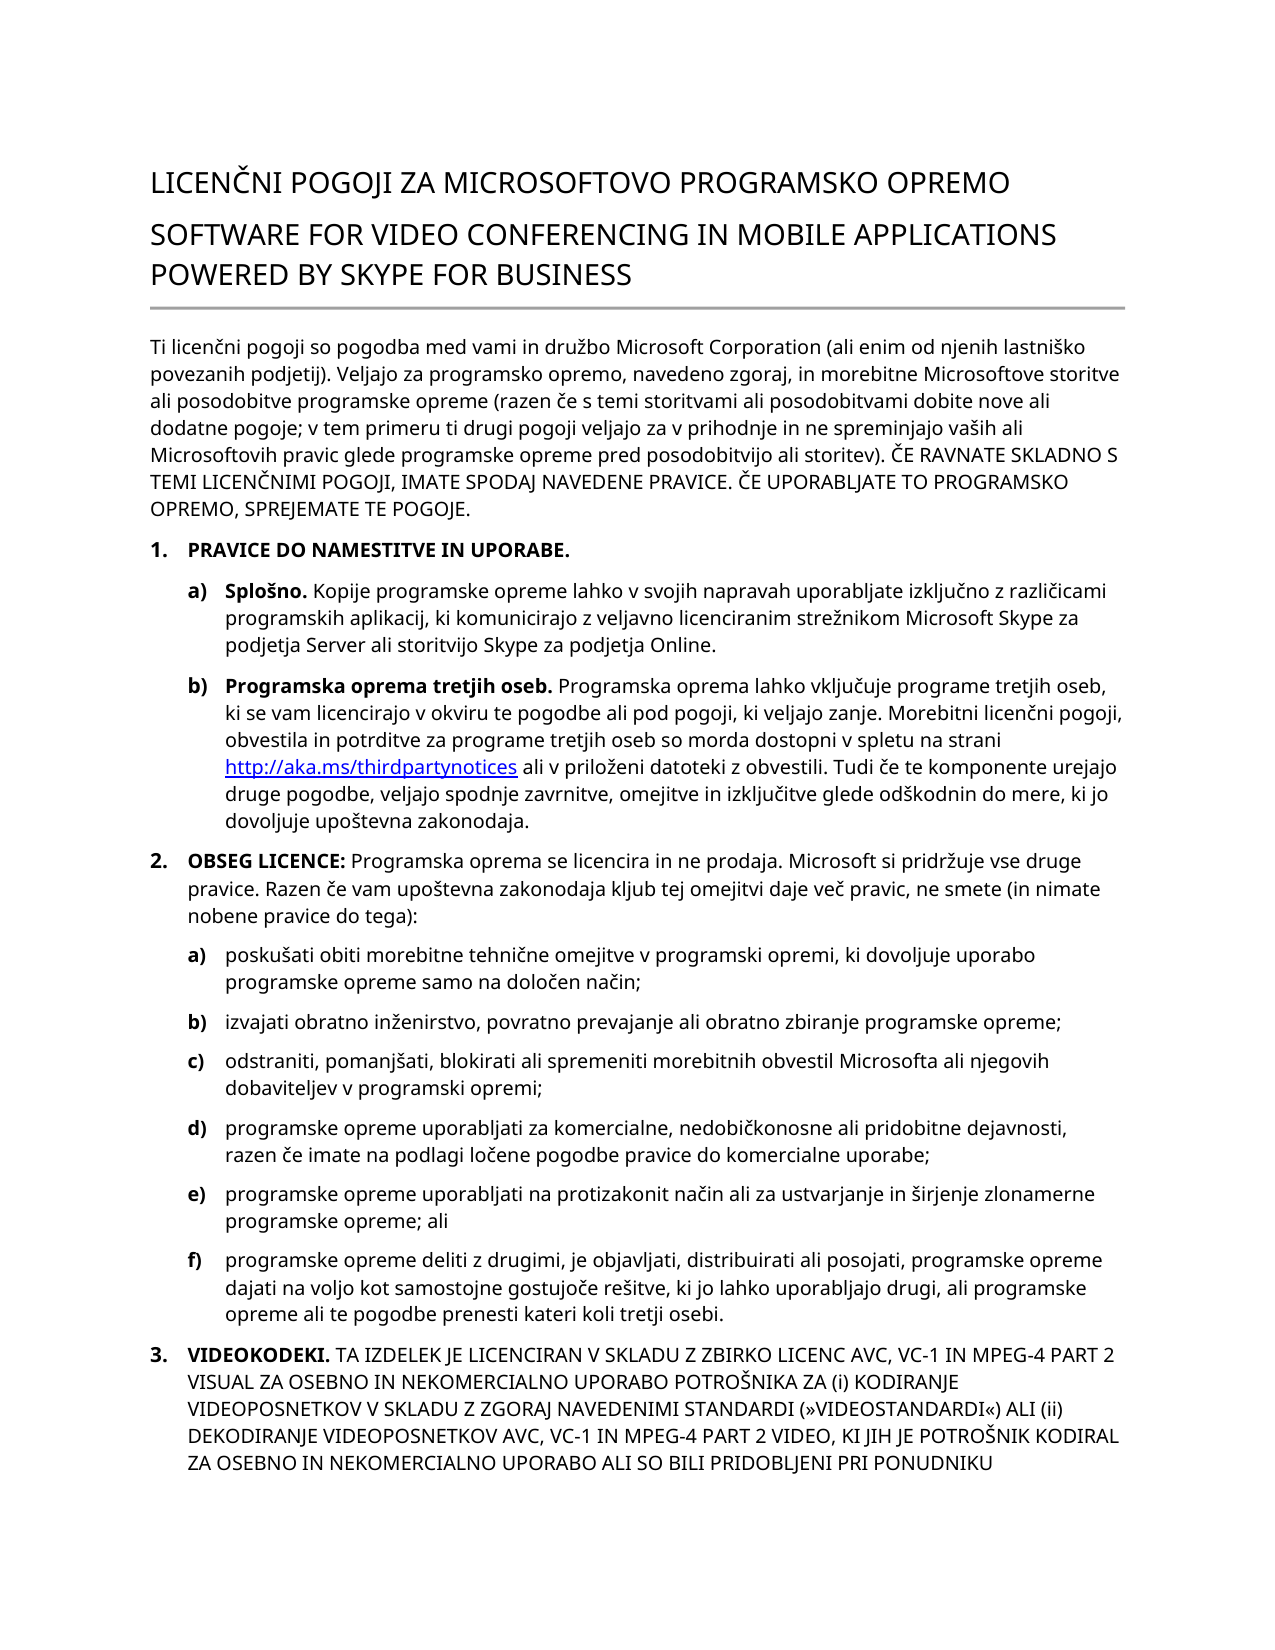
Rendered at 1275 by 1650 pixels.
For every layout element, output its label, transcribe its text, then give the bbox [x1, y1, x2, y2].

list poskušati obiti morebitne tehnične omejitve v programski opremi, ki dovoljuje uporabo programske opreme samo na določen način; [187, 941, 1125, 995]
subtitle Programska oprema tretjih oseb. Programska oprema lahko vključuje programe tretjih oseb, ki se vam licencirajo v okviru te pogodbe ali pod pogoji, ki veljajo zanje. Morebitni licenčni pogoji, obvestila in potrditve za programe tretjih oseb so morda dostopni v spletu na strani http://aka.ms/thirdpartynotices ali v priloženi datoteki z obvestili. Tudi če te komponente urejajo druge pogodbe, veljajo spodnje zavrnitve, omejitve in izključitve glede odškodnin do mere, ki jo dovoljuje upoštevna zakonodaja. [187, 671, 1125, 834]
list programske opreme uporabljati za komercialne, nedobičkonosne ali pridobitne dejavnosti, razen če imate na podlagi ločene pogodbe pravice do komercialne uporabe; [187, 1114, 1125, 1168]
list izvajati obratno inženirstvo, povratno prevajanje ali obratno zbiranje programske opreme; [187, 1008, 1125, 1035]
list programske opreme deliti z drugimi, je objavljati, distribuirati ali posojati, programske opreme dajati na voljo kot samostojne gostujoče rešitve, ki jo lahko uporabljajo drugi, ali programske opreme ali te pogodbe prenesti kateri koli tretji osebi. [187, 1247, 1125, 1328]
subtitle OBSEG LICENCE: Programska oprema se licencira in ne prodaja. Microsoft si pridržuje vse druge pravice. Razen če vam upoštevna zakonodaja kljub tej omejitvi daje več pravic, ne smete (in nimate nobene pravice do tega): [150, 847, 1125, 929]
subtitle PRAVICE DO NAMESTITVE IN UPORABE. [150, 535, 1125, 563]
subtitle LICENČNI POGOJI ZA MICROSOFTOVO PROGRAMSKO OPREMO [150, 162, 1125, 202]
title SOFTWARE FOR VIDEO CONFERENCING IN MOBILE APPLICATIONS POWERED BY SKYPE FOR BUSINESS [150, 215, 1125, 294]
list programske opreme uporabljati na protizakonit način ali za ustvarjanje in širjenje zlonamerne programske opreme; ali [187, 1180, 1125, 1234]
text Ti licenčni pogoji so pogodba med vami in družbo Microsoft Corporation (ali enim od njenih lastniško povezanih podjetij). Veljajo za programsko opremo, navedeno zgoraj, in morebitne Microsoftove storitve ali posodobitve programske opreme (razen če s temi storitvami ali posodobitvami dobite nove ali dodatne pogoje; v tem primeru ti drugi pogoji veljajo za v prihodnje in ne spreminjajo vaših ali Microsoftovih pravic glede programske opreme pred posodobitvijo ali storitev). ČE RAVNATE SKLADNO S TEMI LICENČNIMI POGOJI, IMATE SPODAJ NAVEDENE PRAVICE. ČE UPORABLJATE TO PROGRAMSKO OPREMO, SPREJEMATE TE POGOJE. [150, 333, 1125, 522]
list odstraniti, pomanjšati, blokirati ali spremeniti morebitnih obvestil Microsofta ali njegovih dobaviteljev v programski opremi; [187, 1047, 1125, 1101]
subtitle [150, 1340, 1125, 1477]
subtitle Splošno. Kopije programske opreme lahko v svojih napravah uporabljate izključno z različicami programskih aplikacij, ki komunicirajo z veljavno licenciranim strežnikom Microsoft Skype za podjetja Server ali storitvijo Skype za podjetja Online. [187, 576, 1125, 658]
